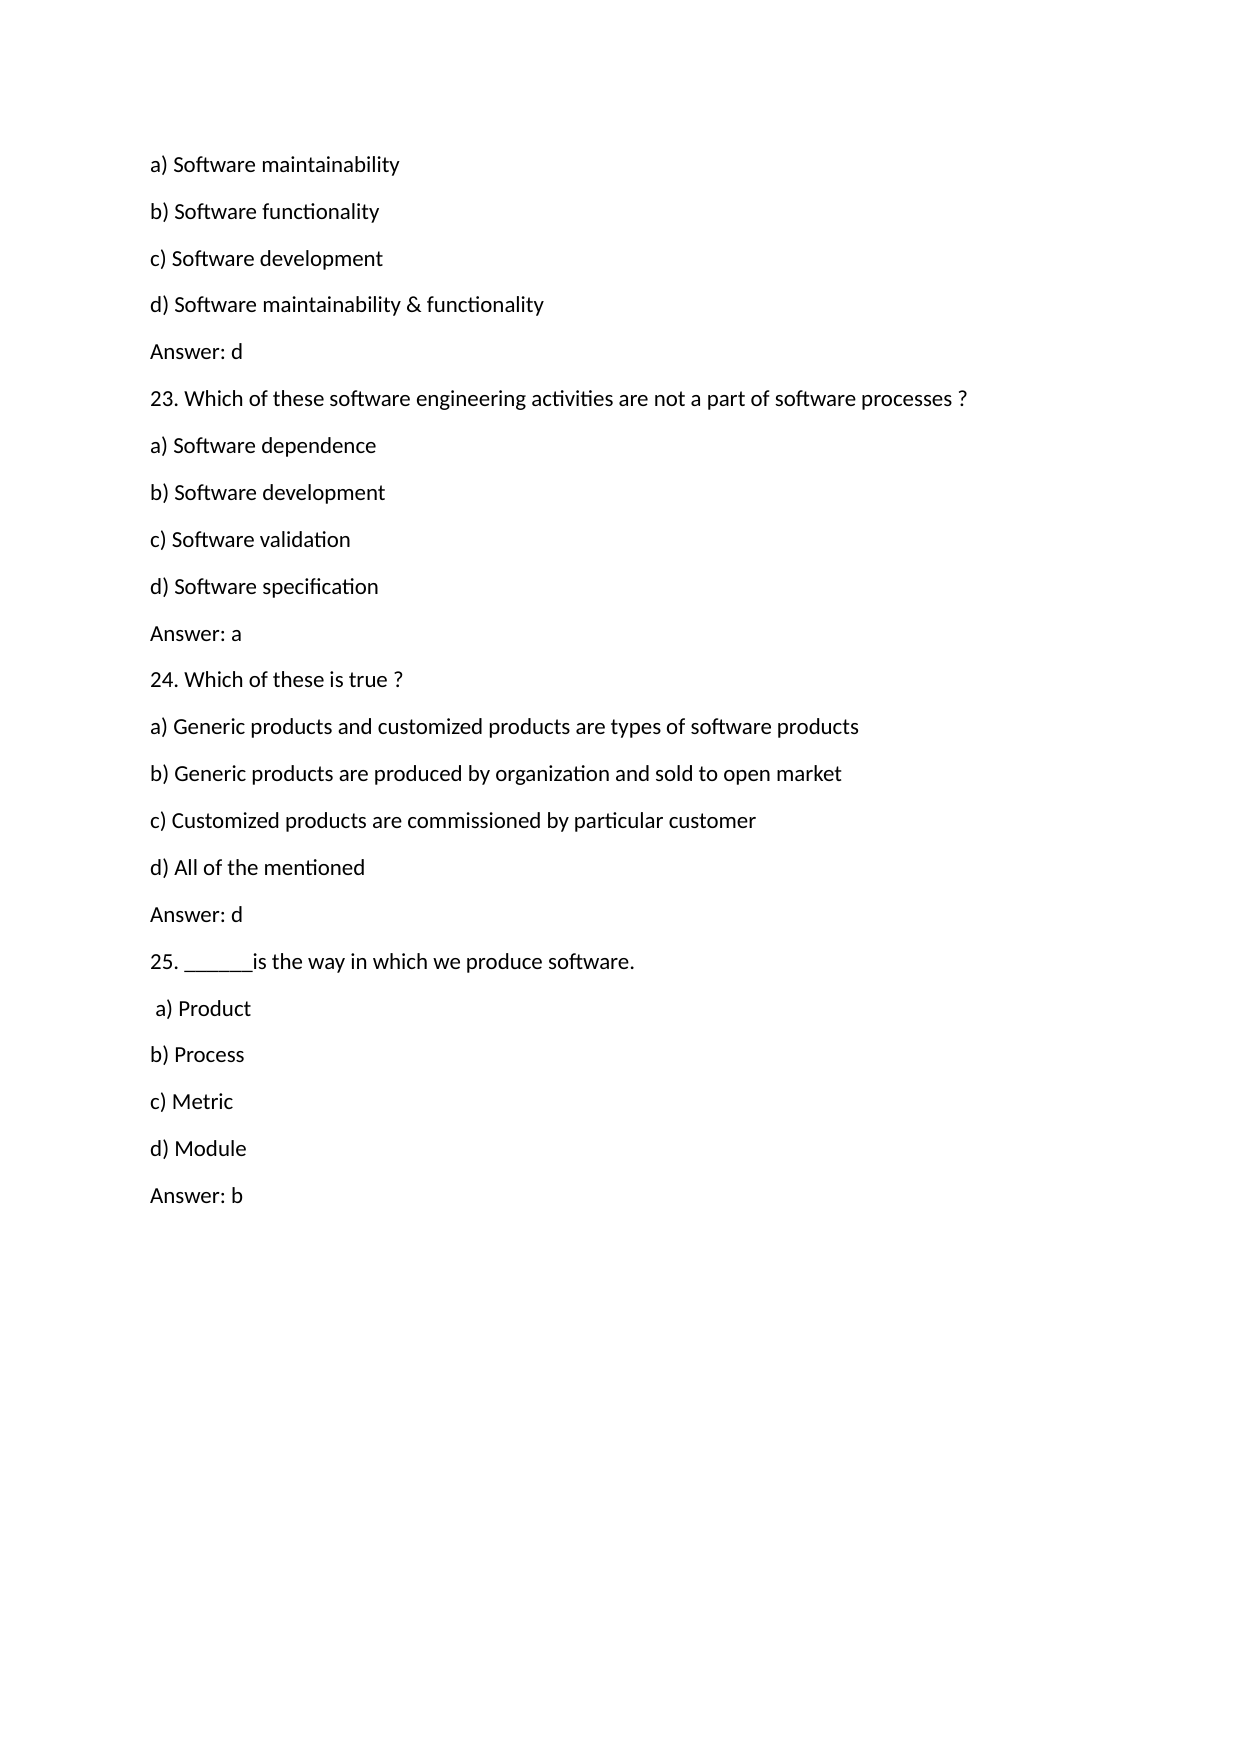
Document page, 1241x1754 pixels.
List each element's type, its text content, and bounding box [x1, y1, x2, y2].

text d) Software specification [150, 572, 1090, 600]
text 25. ______is the way in which we produce software. [150, 947, 1090, 975]
text b) Generic products are produced by organization and sold to open market [150, 759, 1090, 787]
text b) Software functionality [150, 197, 1090, 225]
text Answer: b [150, 1181, 1090, 1209]
text c) Software development [150, 244, 1090, 272]
text Answer: a [150, 619, 1090, 647]
text b) Process [150, 1041, 1090, 1069]
text a) Software dependence [150, 431, 1090, 459]
text Answer: d [150, 337, 1090, 366]
text a) Software maintainability [150, 150, 1090, 178]
text d) Module [150, 1134, 1090, 1162]
text d) All of the mentioned [150, 853, 1090, 881]
text 24. Which of these is true ? [150, 666, 1090, 694]
text c) Software validation [150, 525, 1090, 553]
text d) Software maintainability & functionality [150, 291, 1090, 319]
text Answer: d [150, 900, 1090, 928]
text 23. Which of these software engineering activities are not a part of software processes ? [150, 384, 1090, 412]
text c) Metric [150, 1087, 1090, 1116]
text c) Customized products are commissioned by particular customer [150, 806, 1090, 834]
text a) Generic products and customized products are types of software products [150, 712, 1090, 741]
text a) Product [150, 994, 1090, 1022]
text b) Software development [150, 478, 1090, 506]
